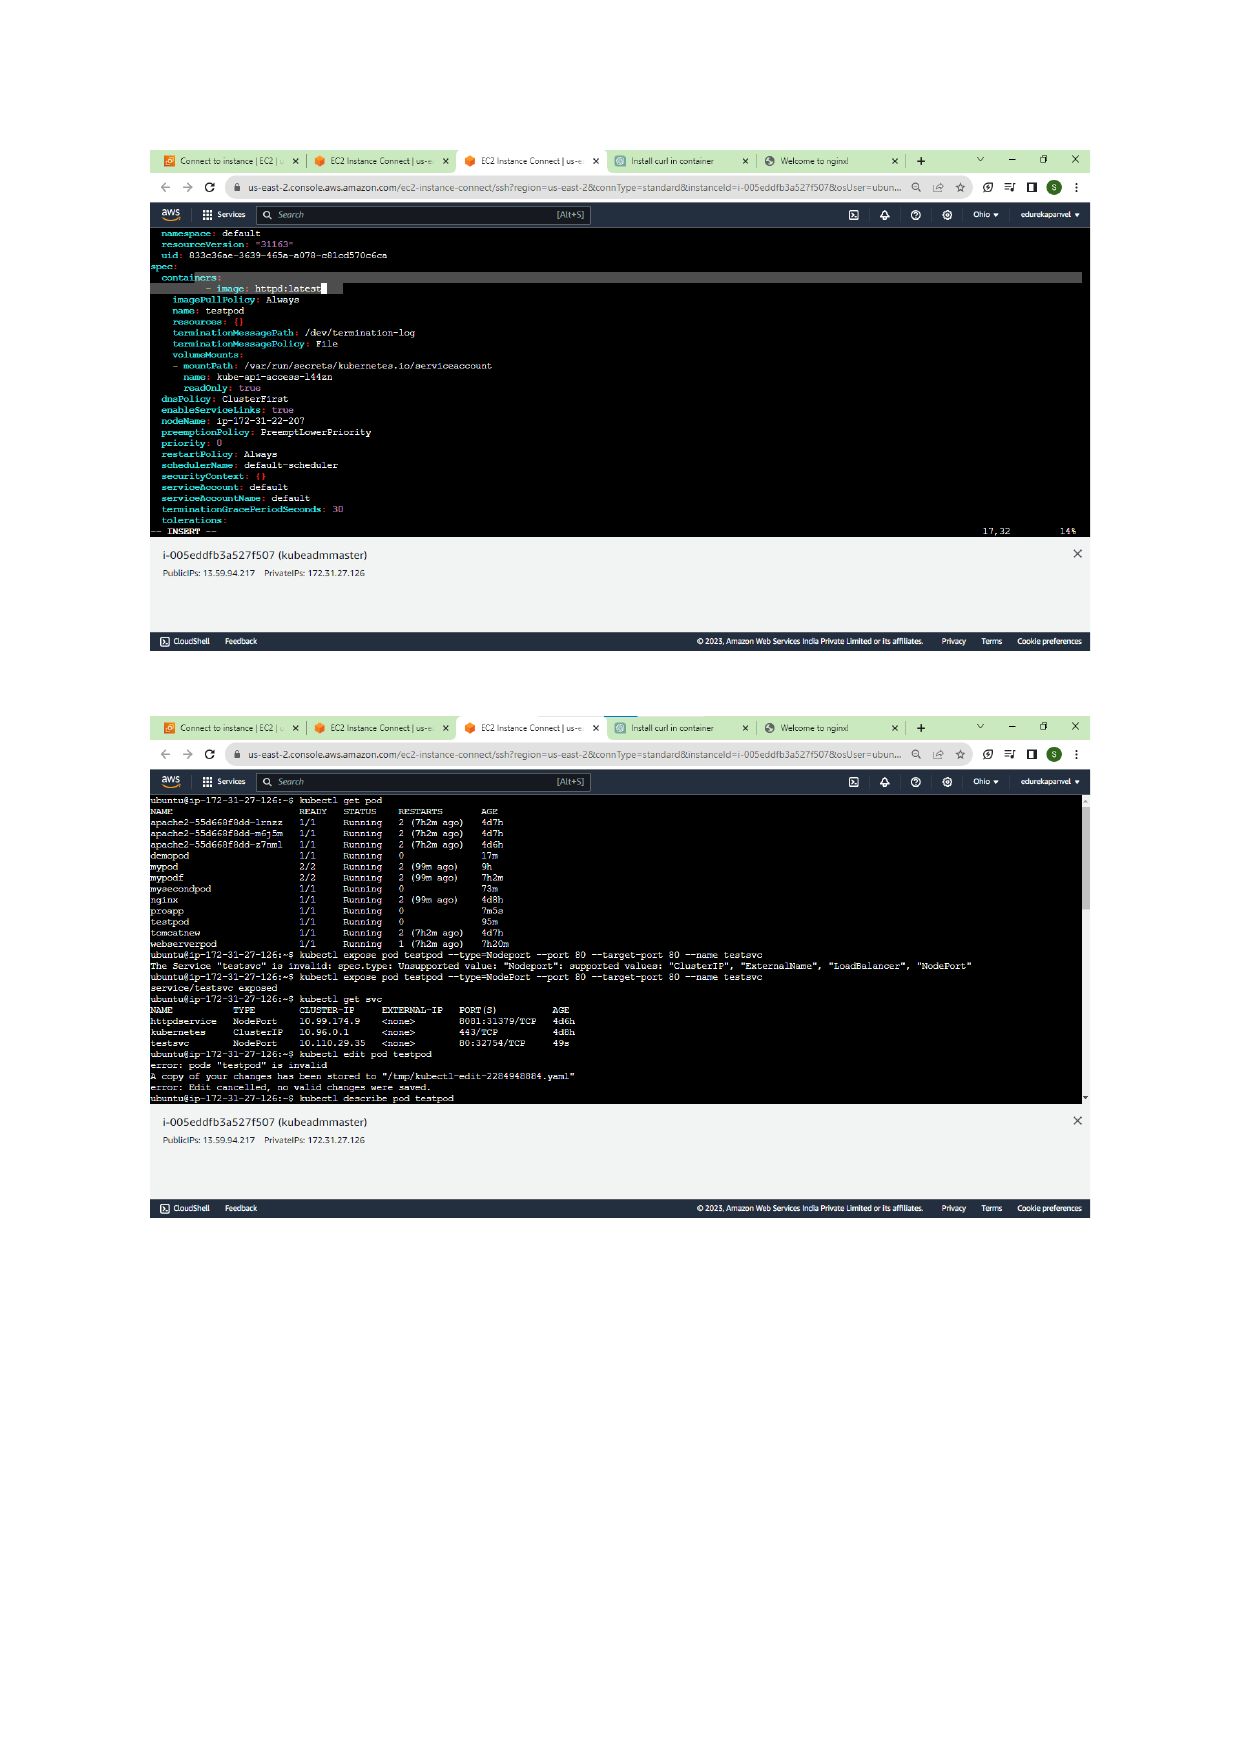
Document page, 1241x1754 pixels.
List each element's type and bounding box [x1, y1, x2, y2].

picture [150, 716, 1091, 1218]
picture [150, 150, 1091, 651]
